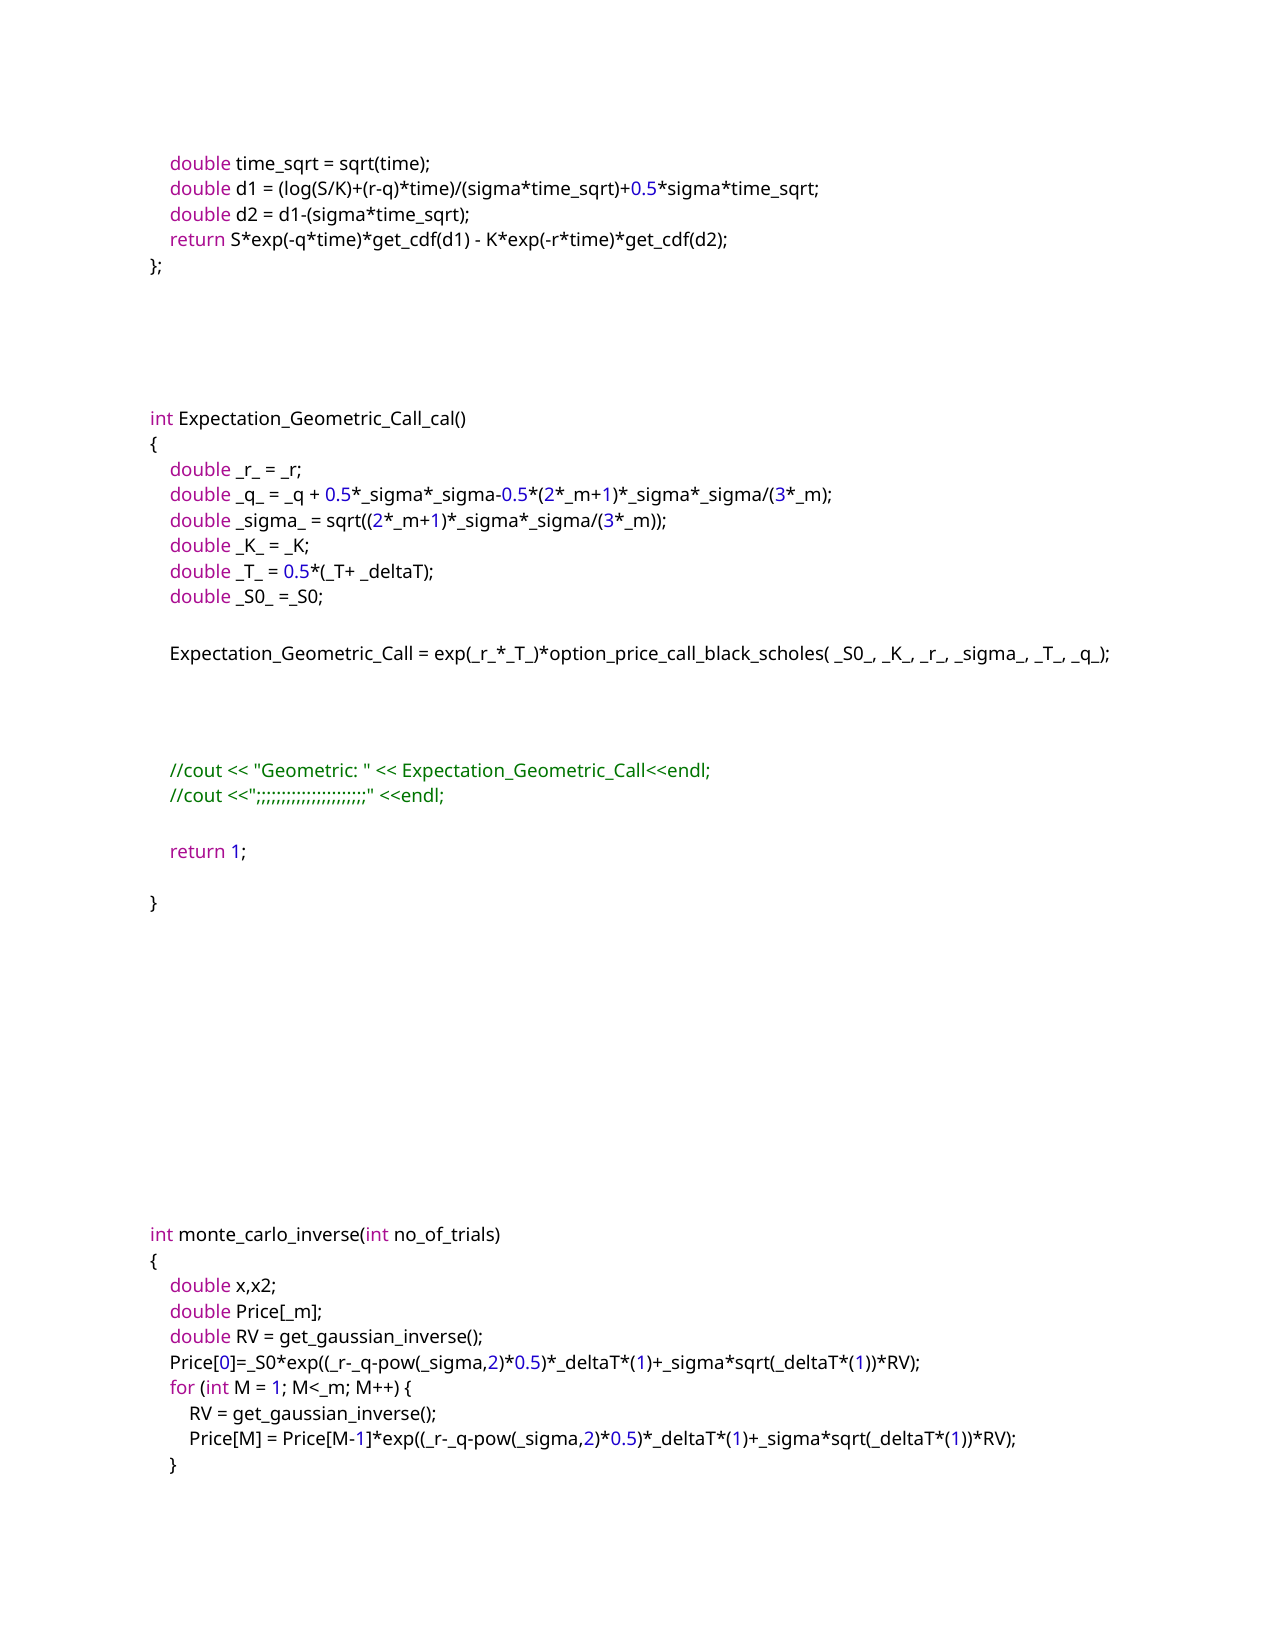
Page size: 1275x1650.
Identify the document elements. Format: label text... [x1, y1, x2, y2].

text return 1; [150, 838, 1125, 864]
text double time_sqrt = sqrt(time); [150, 150, 1125, 176]
text Price[0]=_S0*exp((_r-_q-pow(_sigma,2)*0.5)*_deltaT*(1)+_sigma*sqrt(_deltaT*(1))*RV); [150, 1349, 1125, 1374]
text double _T_ = 0.5*(_T+ _deltaT); [150, 558, 1125, 584]
text for (int M = 1; M<_m; M++) { [150, 1374, 1125, 1400]
text { [150, 1247, 1125, 1272]
text Price[M] = Price[M-1]*exp((_r-_q-pow(_sigma,2)*0.5)*_deltaT*(1)+_sigma*sqrt(_deltaT*(1))*RV); [150, 1426, 1125, 1451]
text } [150, 1451, 1125, 1477]
text double _r_ = _r; [150, 456, 1125, 482]
text int monte_carlo_inverse(int no_of_trials) [150, 1221, 1125, 1247]
text double Price[_m]; [150, 1298, 1125, 1323]
text int Expectation_Geometric_Call_cal() [150, 405, 1125, 431]
text double _sigma_ = sqrt((2*_m+1)*_sigma*_sigma/(3*_m)); [150, 507, 1125, 533]
text double d1 = (log(S/K)+(r-q)*time)/(sigma*time_sqrt)+0.5*sigma*time_sqrt; [150, 176, 1125, 201]
text double _S0_ =_S0; [150, 584, 1125, 609]
text { [150, 431, 1125, 456]
text } [150, 889, 1125, 915]
text }; [150, 252, 1125, 278]
text double RV = get_gaussian_inverse(); [150, 1323, 1125, 1349]
text double _q_ = _q + 0.5*_sigma*_sigma-0.5*(2*_m+1)*_sigma*_sigma/(3*_m); [150, 482, 1125, 507]
text double d2 = d1-(sigma*time_sqrt); [150, 201, 1125, 227]
text return S*exp(-q*time)*get_cdf(d1) - K*exp(-r*time)*get_cdf(d2); [150, 227, 1125, 252]
text double _K_ = _K; [150, 533, 1125, 558]
text RV = get_gaussian_inverse(); [150, 1400, 1125, 1426]
text //cout << "Geometric: " << Expectation_Geometric_Call<<endl; [150, 757, 1125, 782]
text //cout <<";;;;;;;;;;;;;;;;;;;;;;" <<endl; [150, 782, 1125, 808]
text Expectation_Geometric_Call = exp(_r_*_T_)*option_price_call_black_scholes( _S0_, _K_, _r_, _sigma_, _T_, _q_); [150, 640, 1125, 665]
text double x,x2; [150, 1272, 1125, 1298]
